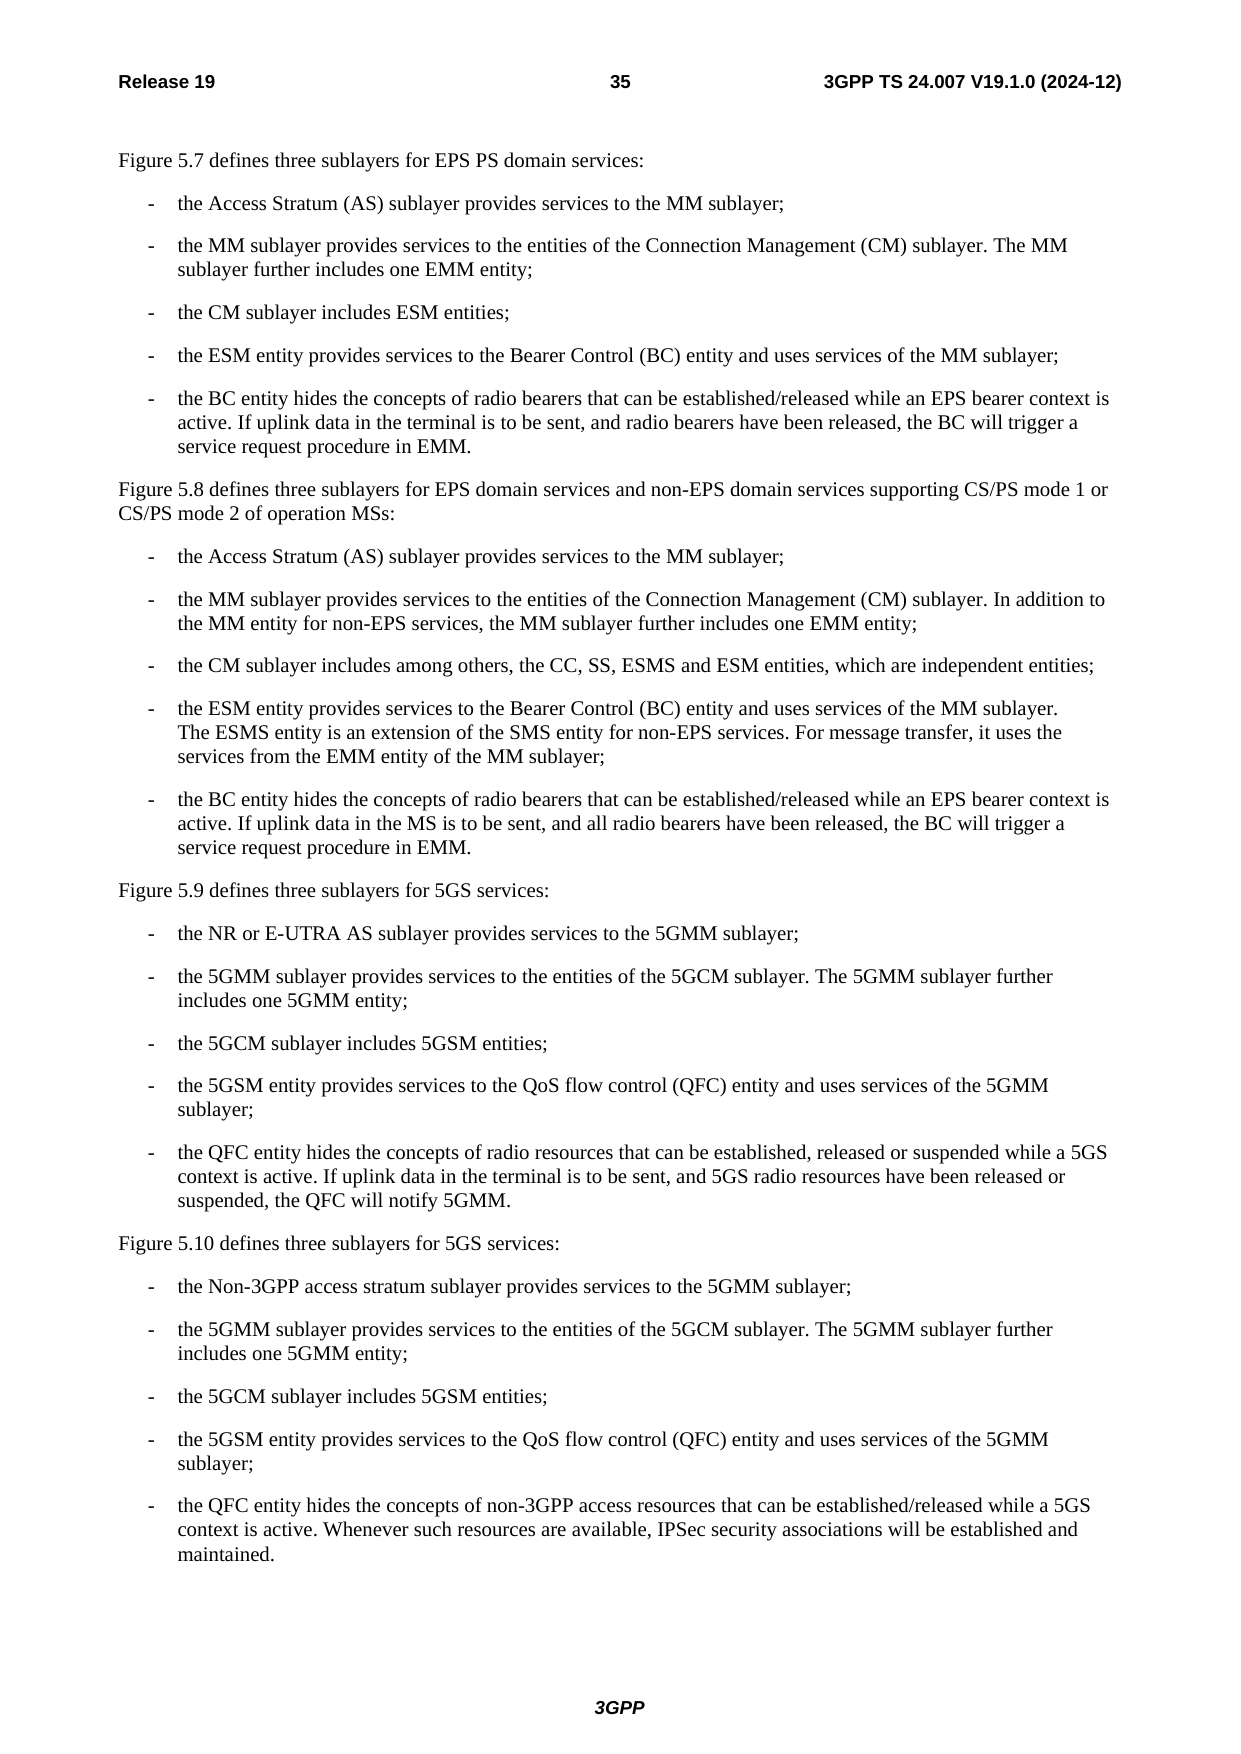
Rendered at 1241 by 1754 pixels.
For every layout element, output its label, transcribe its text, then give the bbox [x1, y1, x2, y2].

text - the Non-3GPP access stratum sublayer provides services to the 5GMM sublayer; [148, 1274, 1122, 1298]
text - the 5GCM sublayer includes 5GSM entities; [148, 1031, 1122, 1054]
text - the QFC entity hides the concepts of radio resources that can be established, released or suspended while a 5GS context is active. If uplink data in the terminal is to be sent, and 5GS radio resources have been released or suspended, the QFC will notify 5GMM. [148, 1140, 1122, 1212]
text - the QFC entity hides the concepts of non-3GPP access resources that can be established/released while a 5GS context is active. Whenever such resources are available, IPSec security associations will be established and maintained. [148, 1493, 1122, 1566]
text Figure 5.8 defines three sublayers for EPS domain services and non-EPS domain services supporting CS/PS mode 1 or CS/PS mode 2 of operation MSs: [118, 477, 1122, 525]
text - the 5GSM entity provides services to the QoS flow control (QFC) entity and uses services of the 5GMM sublayer; [148, 1073, 1122, 1121]
text - the 5GCM sublayer includes 5GSM entities; [148, 1384, 1122, 1408]
text Figure 5.9 defines three sublayers for 5GS services: [118, 878, 1122, 902]
text - the BC entity hides the concepts of radio bearers that can be established/released while an EPS bearer context is active. If uplink data in the MS is to be sent, and all radio bearers have been released, the BC will trigger a service request procedure in EMM. [148, 787, 1122, 859]
text - the BC entity hides the concepts of radio bearers that can be established/released while an EPS bearer context is active. If uplink data in the terminal is to be sent, and radio bearers have been released, the BC will trigger a service request procedure in EMM. [148, 386, 1122, 458]
text - the ESM entity provides services to the Bearer Control (BC) entity and uses services of the MM sublayer; [148, 343, 1122, 367]
text Figure 5.7 defines three sublayers for EPS PS domain services: [118, 148, 1122, 172]
text - the ESM entity provides services to the Bearer Control (BC) entity and uses services of the MM sublayer. The ESMS entity is an extension of the SMS entity for non-EPS services. For message transfer, it uses the services from the EMM entity of the MM sublayer; [148, 696, 1122, 768]
text - the MM sublayer provides services to the entities of the Connection Management (CM) sublayer. In addition to the MM entity for non-EPS services, the MM sublayer further includes one EMM entity; [148, 586, 1122, 634]
text - the MM sublayer provides services to the entities of the Connection Management (CM) sublayer. The MM sublayer further includes one EMM entity; [148, 233, 1122, 281]
text - the NR or E-UTRA AS sublayer provides services to the 5GMM sublayer; [148, 921, 1122, 945]
text - the CM sublayer includes ESM entities; [148, 300, 1122, 324]
text - the 5GMM sublayer provides services to the entities of the 5GCM sublayer. The 5GMM sublayer further includes one 5GMM entity; [148, 964, 1122, 1012]
text - the CM sublayer includes among others, the CC, SS, ESMS and ESM entities, which are independent entities; [148, 653, 1122, 677]
text - the 5GMM sublayer provides services to the entities of the 5GCM sublayer. The 5GMM sublayer further includes one 5GMM entity; [148, 1317, 1122, 1365]
text - the Access Stratum (AS) sublayer provides services to the MM sublayer; [148, 191, 1122, 214]
text Figure 5.10 defines three sublayers for 5GS services: [118, 1231, 1122, 1255]
text - the 5GSM entity provides services to the QoS flow control (QFC) entity and uses services of the 5GMM sublayer; [148, 1426, 1122, 1474]
text - the Access Stratum (AS) sublayer provides services to the MM sublayer; [148, 544, 1122, 568]
